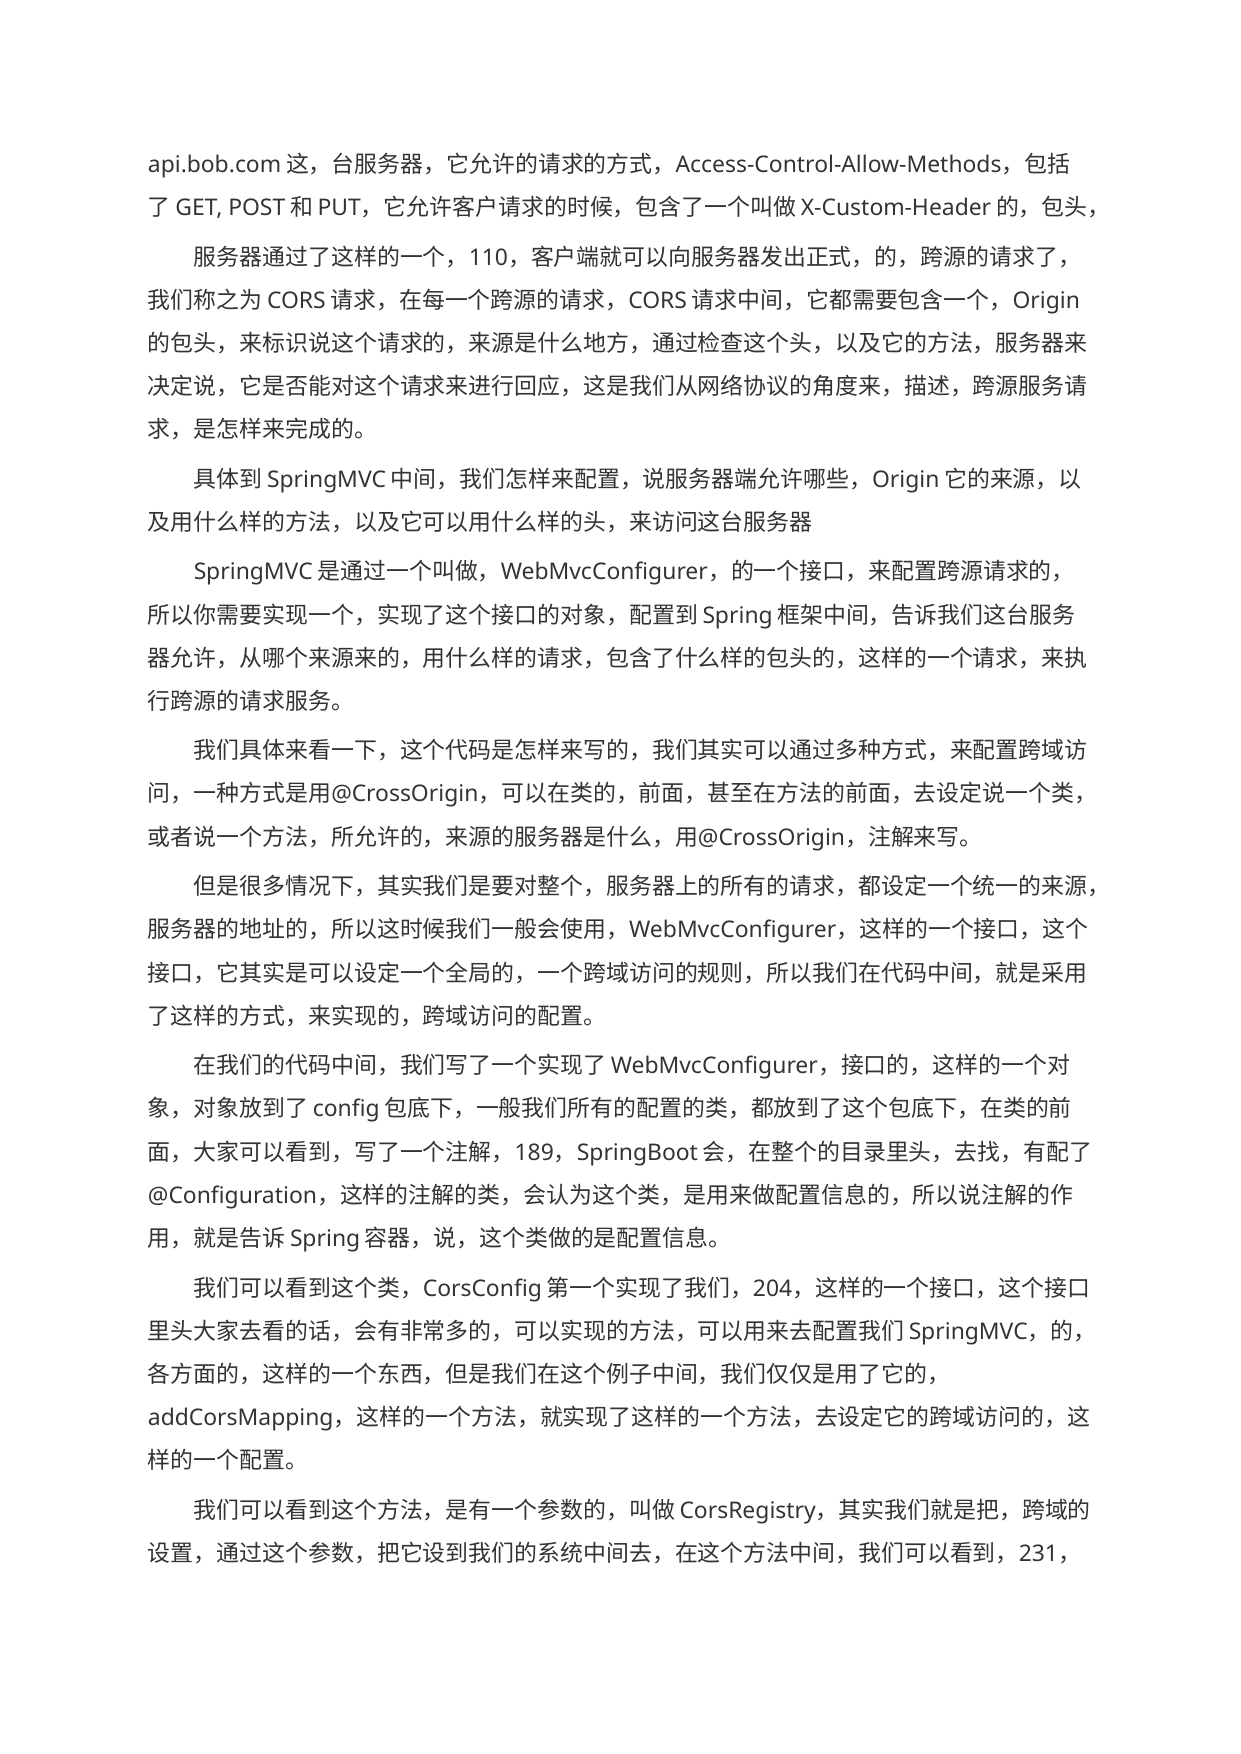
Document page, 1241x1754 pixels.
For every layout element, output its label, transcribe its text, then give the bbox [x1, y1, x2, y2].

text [148, 1492, 1093, 1568]
text 具体到SpringMVC中间，我们怎样来配置，说服务器端允许哪些，Origin它的来源，以及用什么样的方法，以及它可以用什么样的头，来访问这台服务器 [148, 461, 1093, 537]
text 在我们的代码中间，我们写了一个实现了WebMvcConfigurer，接口的，这样的一个对象，对象放到了config包底下，一般我们所有的配置的类，都放到了这个包底下，在类的前面，大家可以看到，写了一个注解，189，SpringBoot会，在整个的目录里头，去找，有配了@Configuration，这样的注解的类，会认为这个类，是用来做配置信息的，所以说注解的作用，就是告诉Spring容器，说，这个类做的是配置信息。 [148, 1047, 1093, 1253]
text 但是很多情况下，其实我们是要对整个，服务器上的所有的请求，都设定一个统一的来源，服务器的地址的，所以这时候我们一般会使用，WebMvcConfigurer，这样的一个接口，这个接口，它其实是可以设定一个全局的，一个跨域访问的规则，所以我们在代码中间，就是采用了这样的方式，来实现的，跨域访问的配置。 [148, 868, 1093, 1031]
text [148, 146, 1093, 222]
text 服务器通过了这样的一个，110，客户端就可以向服务器发出正式，的，跨源的请求了，我们称之为CORS请求，在每一个跨源的请求，CORS请求中间，它都需要包含一个，Origin的包头，来标识说这个请求的，来源是什么地方，通过检查这个头，以及它的方法，服务器来决定说，它是否能对这个请求来进行回应，这是我们从网络协议的角度来，描述，跨源服务请求，是怎样来完成的。 [148, 238, 1093, 444]
text 我们可以看到这个类，CorsConfig第一个实现了我们，204，这样的一个接口，这个接口里头大家去看的话，会有非常多的，可以实现的方法，可以用来去配置我们SpringMVC，的，各方面的，这样的一个东西，但是我们在这个例子中间，我们仅仅是用了它的，addCorsMapping，这样的一个方法，就实现了这样的一个方法，去设定它的跨域访问的，这样的一个配置。 [148, 1269, 1093, 1476]
text 我们具体来看一下，这个代码是怎样来写的，我们其实可以通过多种方式，来配置跨域访问，一种方式是用@CrossOrigin，可以在类的，前面，甚至在方法的前面，去设定说一个类，或者说一个方法，所允许的，来源的服务器是什么，用@CrossOrigin，注解来写。 [148, 732, 1093, 852]
text SpringMVC是通过一个叫做，WebMvcConfigurer，的一个接口，来配置跨源请求的，所以你需要实现一个，实现了这个接口的对象，配置到Spring框架中间，告诉我们这台服务器允许，从哪个来源来的，用什么样的请求，包含了什么样的包头的，这样的一个请求，来执行跨源的请求服务。 [148, 553, 1093, 716]
